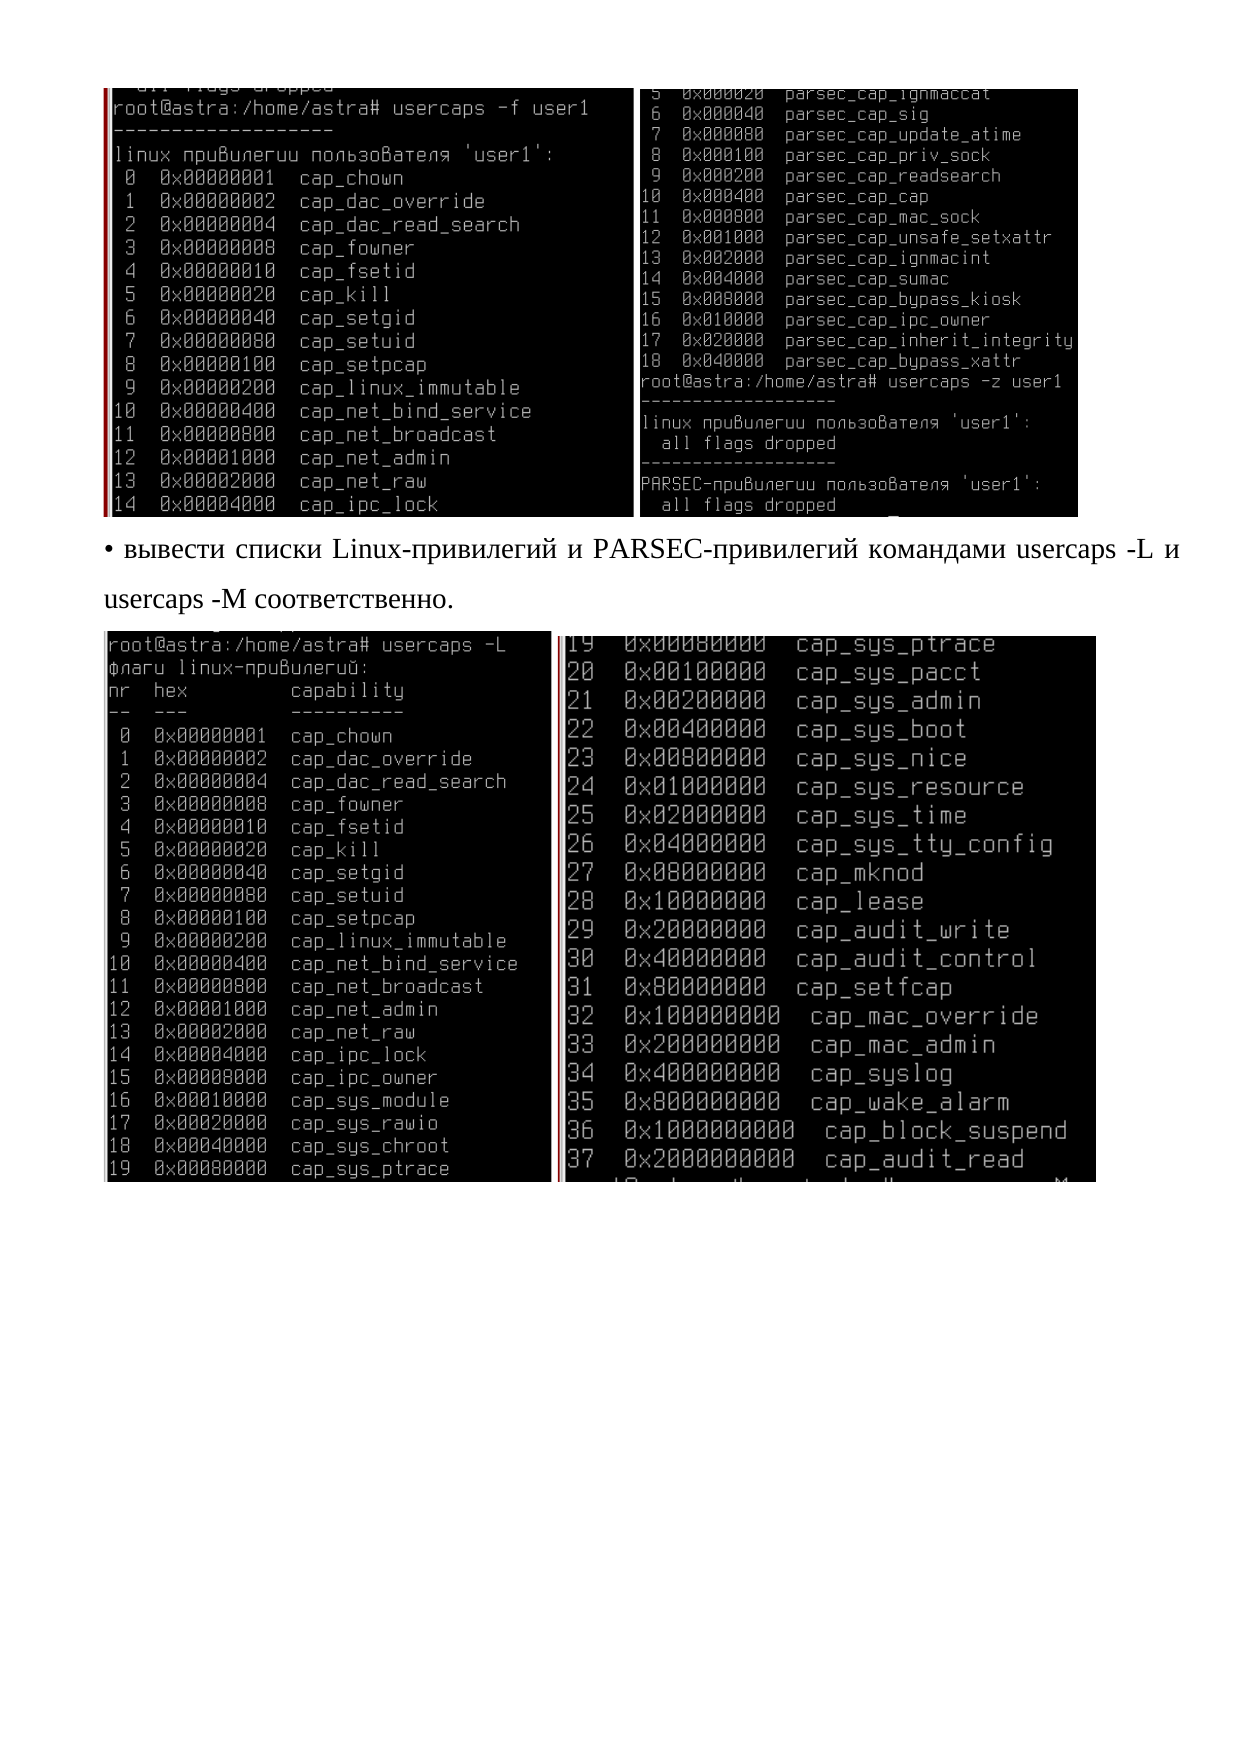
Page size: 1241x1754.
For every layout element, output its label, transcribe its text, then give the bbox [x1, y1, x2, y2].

picture [103, 631, 552, 1182]
picture [557, 636, 1096, 1182]
picture [103, 88, 634, 517]
text • вывести списки Linux-привилегий и PARSЕС-привилегий командами usercaps -L и usercaps -М соответственно. [103, 531, 1181, 615]
picture [639, 89, 1078, 517]
